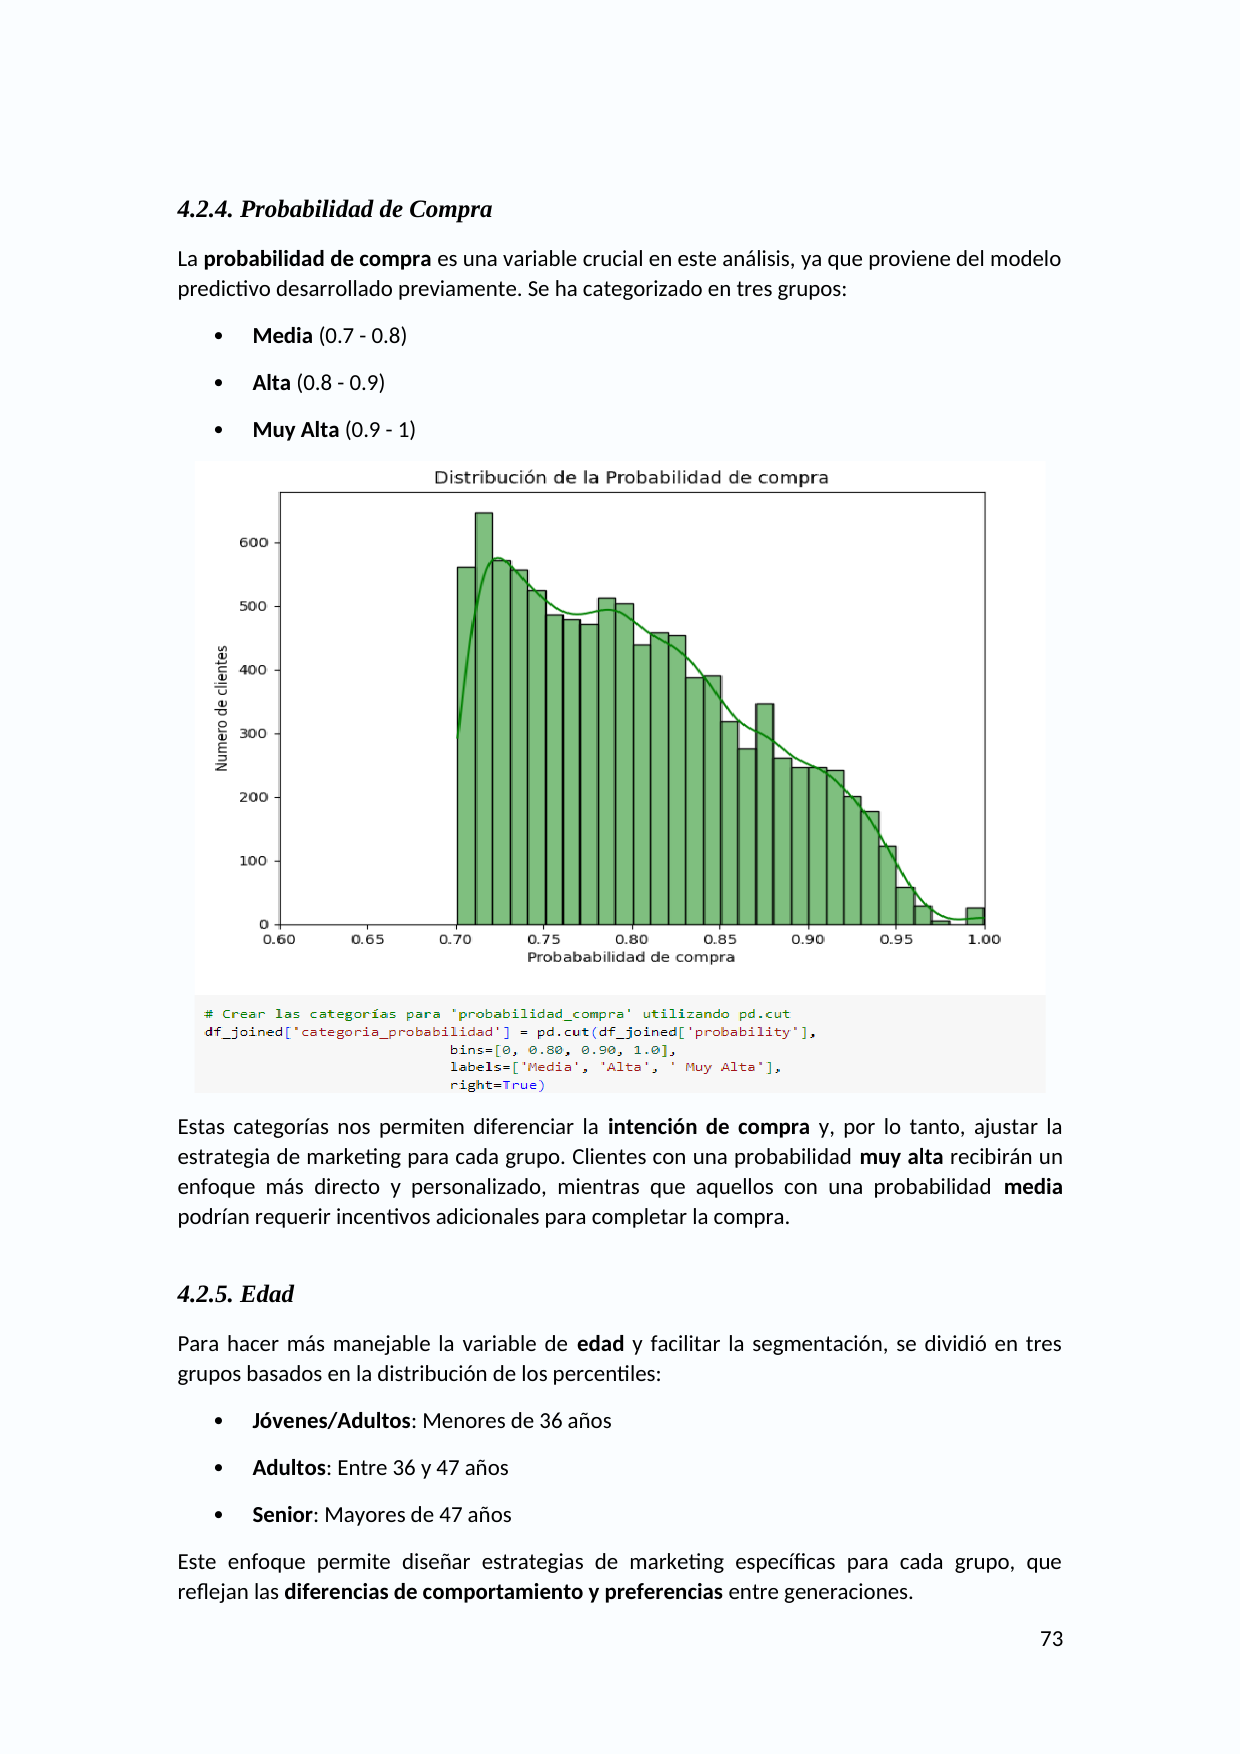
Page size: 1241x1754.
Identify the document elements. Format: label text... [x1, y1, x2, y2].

text La probabilidad de compra es una variable crucial en este análisis, ya que proviene del modelo predictivo desarrollado previamente. Se ha categorizado en tres grupos: [177, 244, 1063, 302]
subtitle 4.2.5. Edad [177, 1279, 1063, 1308]
list Muy Alta (0.9 - 1) [215, 415, 1063, 443]
text Este enfoque permite diseñar estrategias de marketing específicas para cada grupo, que reflejan las diferencias de comportamiento y preferencias entre generaciones. [177, 1547, 1063, 1605]
subtitle 4.2.4. Probabilidad de Compra [177, 194, 1063, 223]
text Para hacer más manejable la variable de edad y facilitar la segmentación, se dividió en tres grupos basados en la distribución de los percentiles: [177, 1329, 1063, 1387]
list Media (0.7 - 0.8) [215, 321, 1063, 349]
text Estas categorías nos permiten diferenciar la intención de compra y, por lo tanto, ajustar la estrategia de marketing para cada grupo. Clientes con una probabilidad muy alta recibirán un enfoque más directo y personalizado, mientras que aquellos con una probabilidad media podrían requerir incentivos adicionales para completar la compra. [177, 1112, 1063, 1231]
list Jóvenes/Adultos: Menores de 36 años [215, 1406, 1063, 1434]
list Senior: Mayores de 47 años [215, 1500, 1063, 1528]
picture [194, 461, 1046, 1093]
list Alta (0.8 - 0.9) [215, 368, 1063, 396]
list Adultos: Entre 36 y 47 años [215, 1453, 1063, 1481]
